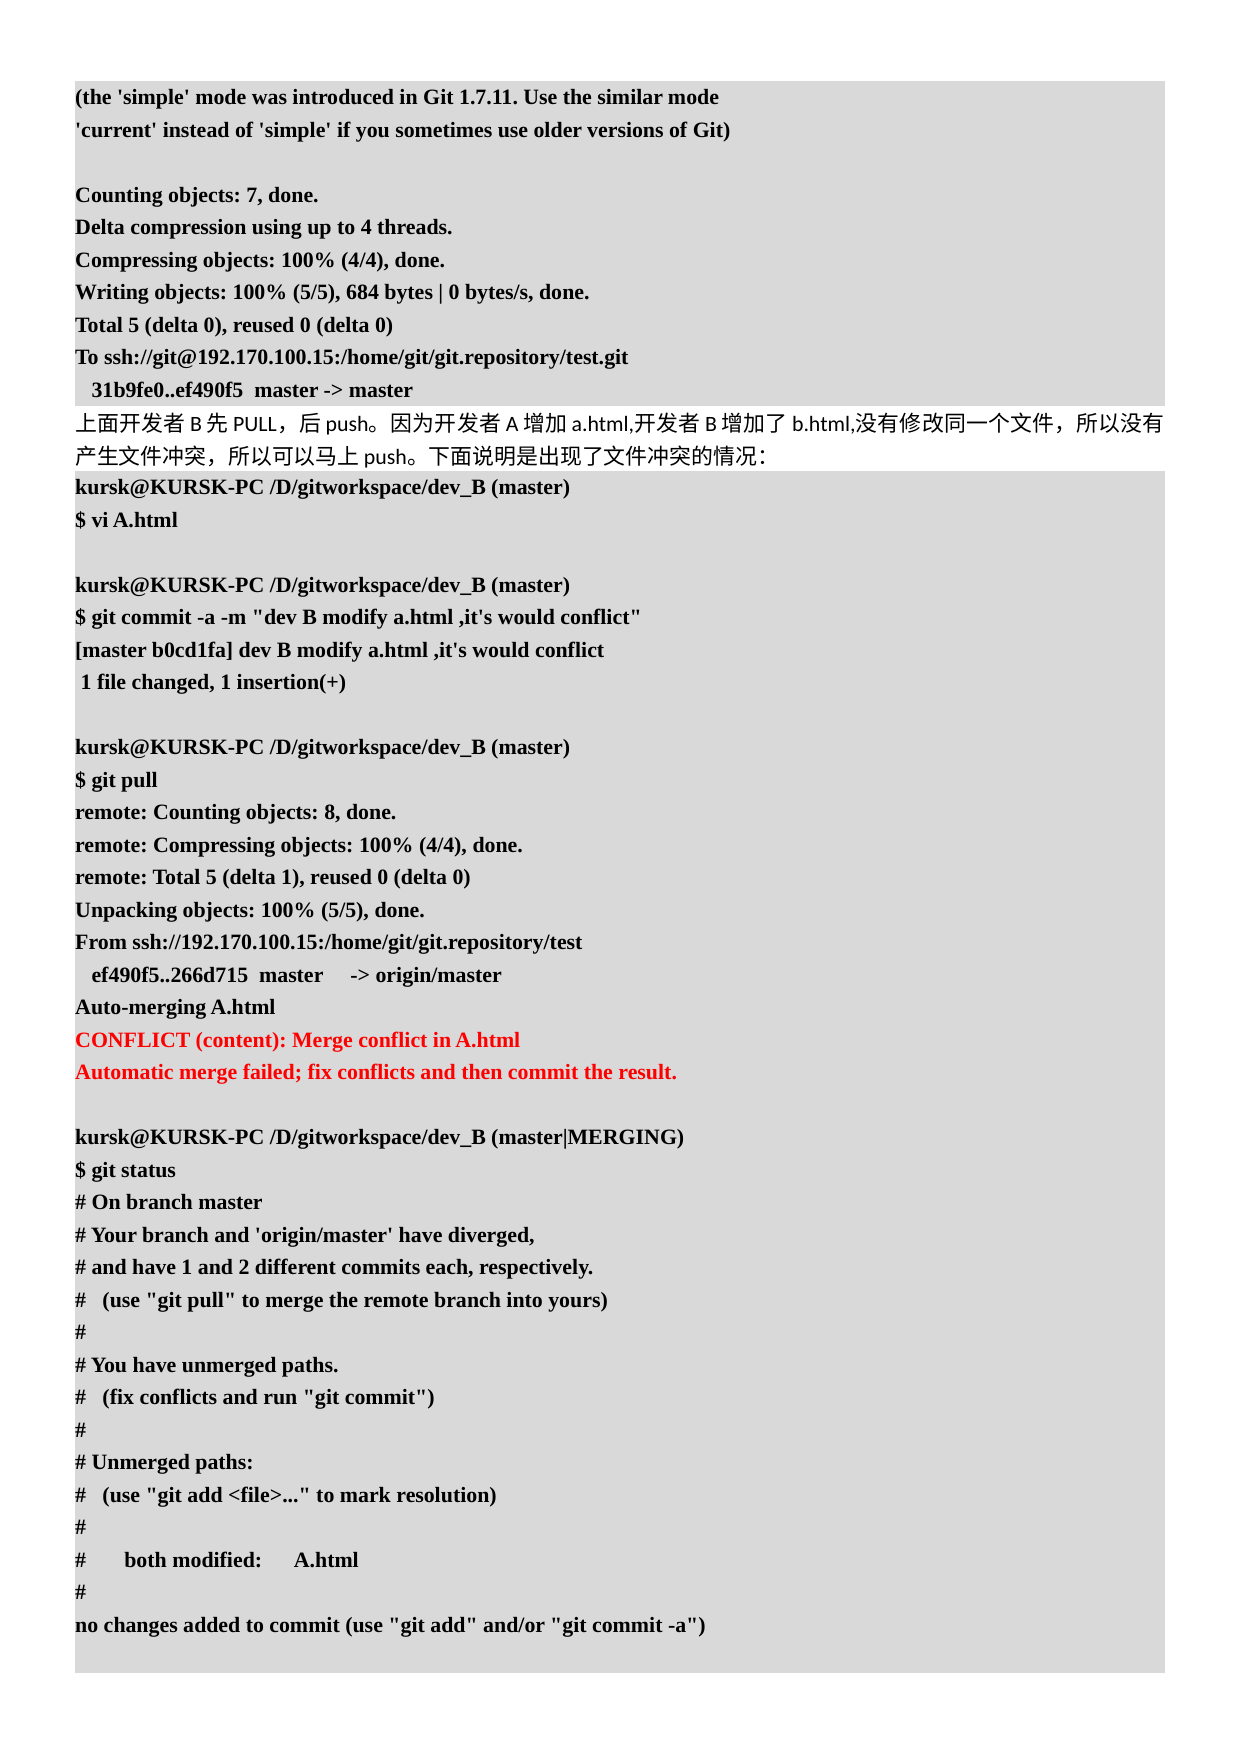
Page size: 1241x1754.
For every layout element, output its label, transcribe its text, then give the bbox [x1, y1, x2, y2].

text From ssh://192.170.100.15:/home/git/git.repository/test [75, 926, 1165, 958]
text Unpacking objects: 100% (5/5), done. [75, 893, 1165, 926]
text 1 file changed, 1 insertion(+) [75, 666, 1165, 698]
text kursk@KURSK-PC /D/gitworkspace/dev_B (master) [75, 471, 1165, 503]
text # [75, 1511, 1165, 1543]
text Automatic merge failed; fix conflicts and then commit the result. [75, 1056, 1165, 1088]
text Compressing objects: 100% (4/4), done. [75, 243, 1165, 276]
text Delta compression using up to 4 threads. [75, 211, 1165, 243]
text 'current' instead of 'simple' if you sometimes use older versions of Git) [75, 113, 1165, 146]
text remote: Total 5 (delta 1), reused 0 (delta 0) [75, 861, 1165, 893]
text kursk@KURSK-PC /D/gitworkspace/dev_B (master) [75, 568, 1165, 601]
text # (fix conflicts and run "git commit") [75, 1381, 1165, 1413]
text (the 'simple' mode was introduced in Git 1.7.11. Use the similar mode [75, 81, 1165, 113]
text [master b0cd1fa] dev B modify a.html ,it's would conflict [75, 633, 1165, 666]
text $ git status [75, 1153, 1165, 1186]
text # You have unmerged paths. [75, 1348, 1165, 1381]
text # both modified: A.html [75, 1543, 1165, 1576]
text # [75, 1316, 1165, 1348]
text $ git pull [75, 763, 1165, 796]
text no changes added to commit (use "git add" and/or "git commit -a") [75, 1608, 1165, 1641]
text $ git commit -a -m "dev B modify a.html ,it's would conflict" [75, 601, 1165, 633]
text # Your branch and 'origin/master' have diverged, [75, 1218, 1165, 1251]
text # (use "git pull" to merge the remote branch into yours) [75, 1283, 1165, 1316]
text # Unmerged paths: [75, 1446, 1165, 1478]
text Writing objects: 100% (5/5), 684 bytes | 0 bytes/s, done. [75, 276, 1165, 308]
text ef490f5..266d715 master -> origin/master [75, 958, 1165, 991]
text # On branch master [75, 1186, 1165, 1218]
text # [75, 1413, 1165, 1446]
text $ vi A.html [75, 503, 1165, 536]
text 31b9fe0..ef490f5 master -> master [75, 373, 1165, 406]
text kursk@KURSK-PC /D/gitworkspace/dev_B (master|MERGING) [75, 1121, 1165, 1153]
text # [75, 1576, 1165, 1608]
text CONFLICT (content): Merge conflict in A.html [75, 1023, 1165, 1056]
text # and have 1 and 2 different commits each, respectively. [75, 1251, 1165, 1283]
text remote: Compressing objects: 100% (4/4), done. [75, 828, 1165, 861]
text To ssh://git@192.170.100.15:/home/git/git.repository/test.git [75, 341, 1165, 373]
text remote: Counting objects: 8, done. [75, 796, 1165, 828]
text Total 5 (delta 0), reused 0 (delta 0) [75, 308, 1165, 341]
text kursk@KURSK-PC /D/gitworkspace/dev_B (master) [75, 731, 1165, 763]
text Counting objects: 7, done. [75, 178, 1165, 211]
text 上面开发者B先PULL，后push。因为开发者A增加a.html,开发者B增加了b.html,没有修改同一个文件，所以没有产生文件冲突，所以可以马上push。下面说明是出现了文件冲突的情况： [75, 406, 1165, 471]
text # (use "git add <file>..." to mark resolution) [75, 1478, 1165, 1511]
text Auto-merging A.html [75, 991, 1165, 1023]
